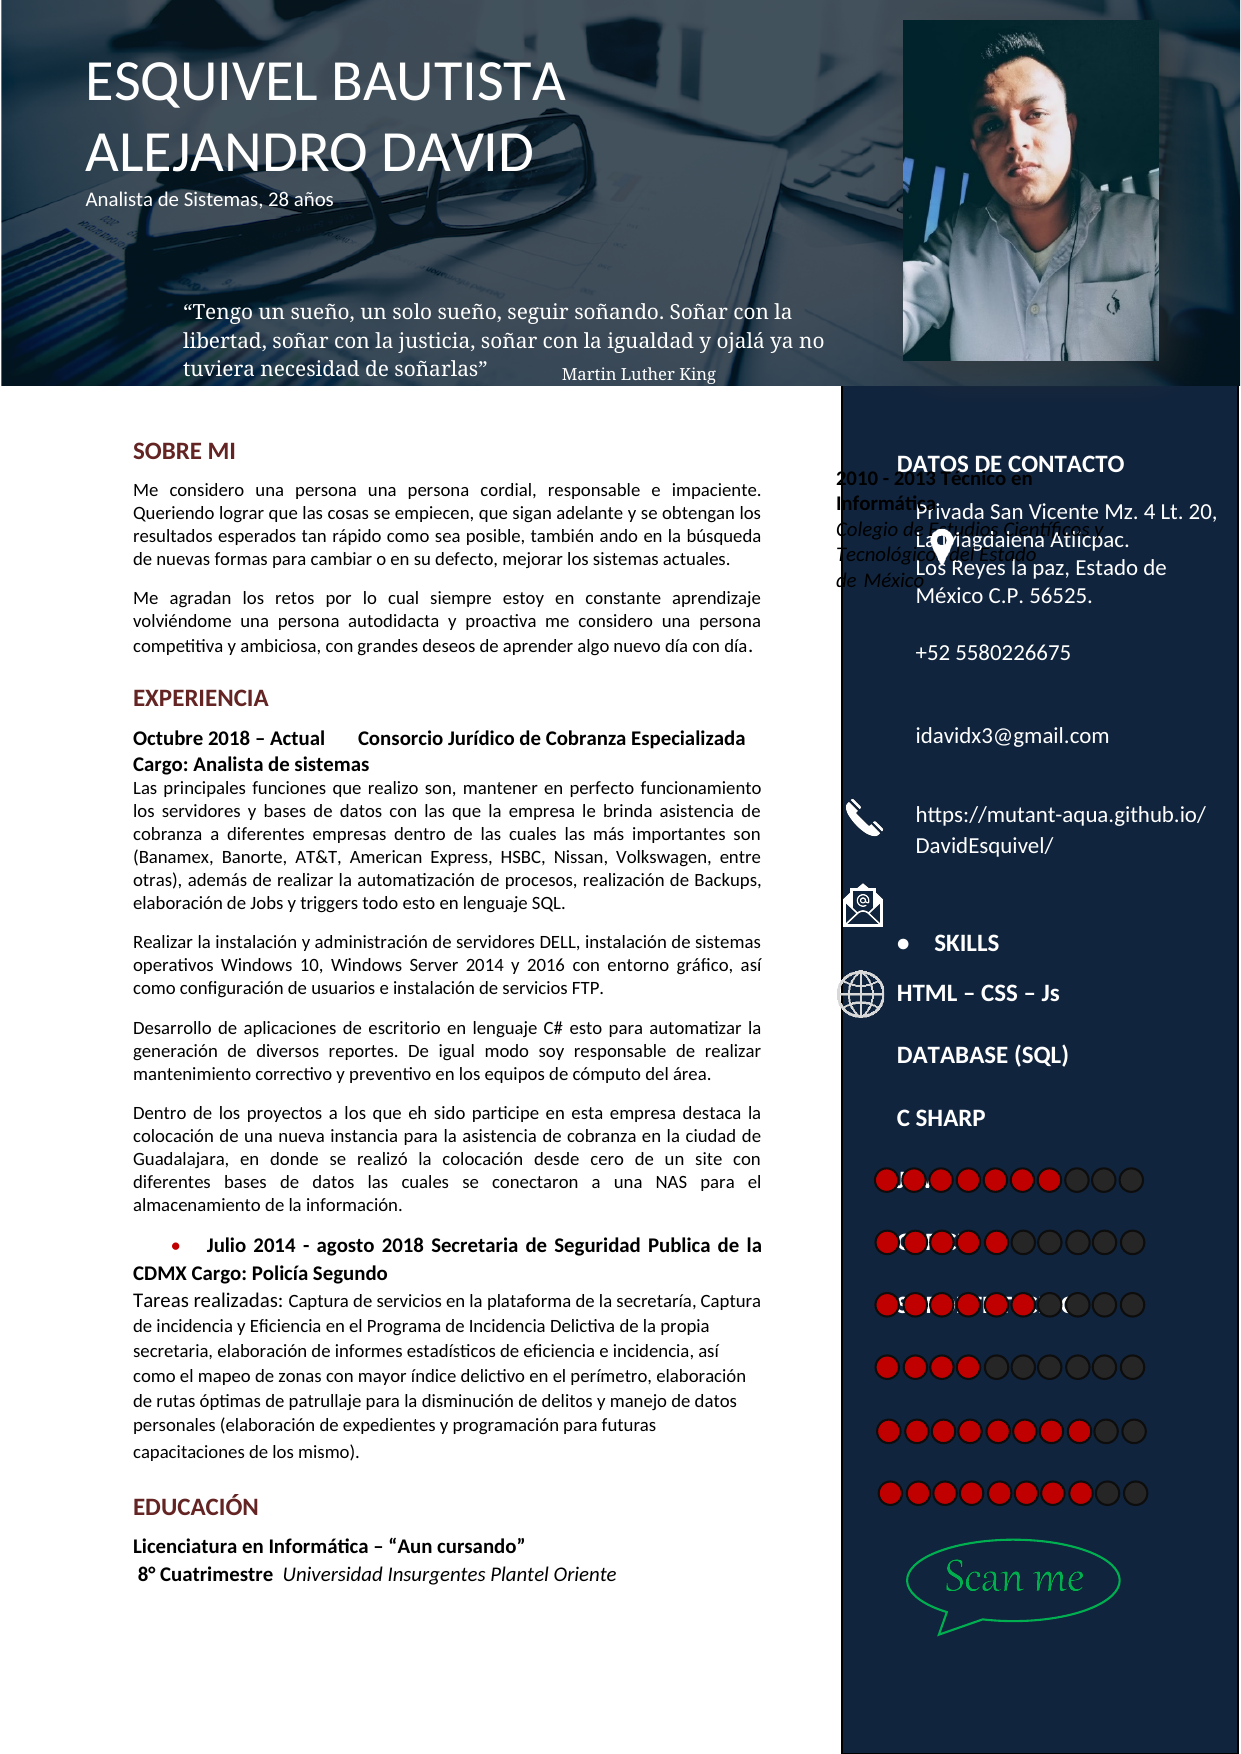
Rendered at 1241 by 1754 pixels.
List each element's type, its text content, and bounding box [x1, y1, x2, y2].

subtitle Educación [133, 1491, 762, 1521]
picture [915, 521, 968, 573]
text Desarrollo de aplicaciones de escritorio en lenguaje C# esto para automatizar la generación de diversos reportes. De igual modo soy responsable de realizar mantenimiento correctivo y preventivo en los equipos de cómputo del área. [133, 1016, 762, 1085]
picture [842, 795, 887, 840]
text Las principales funciones que realizo son, mantener en perfecto funcionamiento los servidores y bases de datos con las que la empresa le brinda asistencia de cobranza a diferentes empresas dentro de las cuales las más importantes son (Banamex, Banorte, AT&T, American Express, HSBC, Nissan, Volkswagen, entre otras), además de realizar la automatización de procesos, realización de Backups, elaboración de Jobs y triggers todo esto en lenguaje SQL. [133, 776, 762, 914]
subtitle Experiencia [133, 683, 762, 713]
text 2010 - 2013 Técnico en Informática [836, 465, 1122, 516]
text Dentro de los proyectos a los que eh sido participe en esta empresa destaca la colocación de una nueva instancia para la asistencia de cobranza en la ciudad de Guadalajara, en donde se realizó la colocación desde cero de un site con diferentes bases de datos las cuales se conectaron a una NAS para el almacenamiento de la información. [133, 1101, 762, 1216]
text 8° Cuatrimestre Universidad Insurgentes Plantel Oriente [133, 1561, 762, 1587]
text Realizar la instalación y administración de servidores DELL, instalación de sistemas operativos Windows 10, Windows Server 2014 y 2016 con entorno gráfico, así como configuración de usuarios e instalación de servicios FTP. [133, 931, 762, 999]
list Tareas realizadas: Captura de servicios en la plataforma de la secretaría, Captura de incidencia y Eficiencia en el Programa de Incidencia Delictiva de la propia secretaria, elaboración de informes estadísticos de eficiencia e incidencia, así como el mapeo de zonas con mayor índice delictivo en el perímetro, elaboración de rutas óptimas de patrullaje para la disminución de delitos y manejo de datos personales (elaboración de expedientes y programación para futuras capacitaciones de los mismo). [133, 1287, 762, 1464]
subtitle SOBRE MI [133, 435, 762, 466]
text Me considero una persona una persona cordial, responsable e impaciente. Queriendo lograr que las cosas se empiecen, que sigan adelante y se obtengan los resultados esperados tan rápido como sea posible, también ando en la búsqueda de nuevas formas para cambiar o en su defecto, mejorar los sistemas actuales. [133, 478, 762, 570]
text Colegio de Estudios Científicos y Tecnológicos del Estado de México [836, 516, 1122, 592]
picture [839, 881, 887, 929]
list Julio 2014 - agosto 2018 Secretaria de Seguridad Publica de la CDMX Cargo: Policía Segundo [133, 1233, 762, 1286]
subtitle Octubre 2018 – Actual Consorcio Jurídico de Cobranza Especializada Cargo: Analista de sistemas [133, 726, 762, 776]
text Me agradan los retos por lo cual siempre estoy en constante aprendizaje volviéndome una persona autodidacta y proactiva me considero una persona competitiva y ambiciosa, con grandes deseos de aprender algo nuevo día con día. [133, 586, 762, 658]
text Licenciatura en Informática – “Aun cursando” [133, 1534, 762, 1559]
picture [1, 0, 1241, 386]
